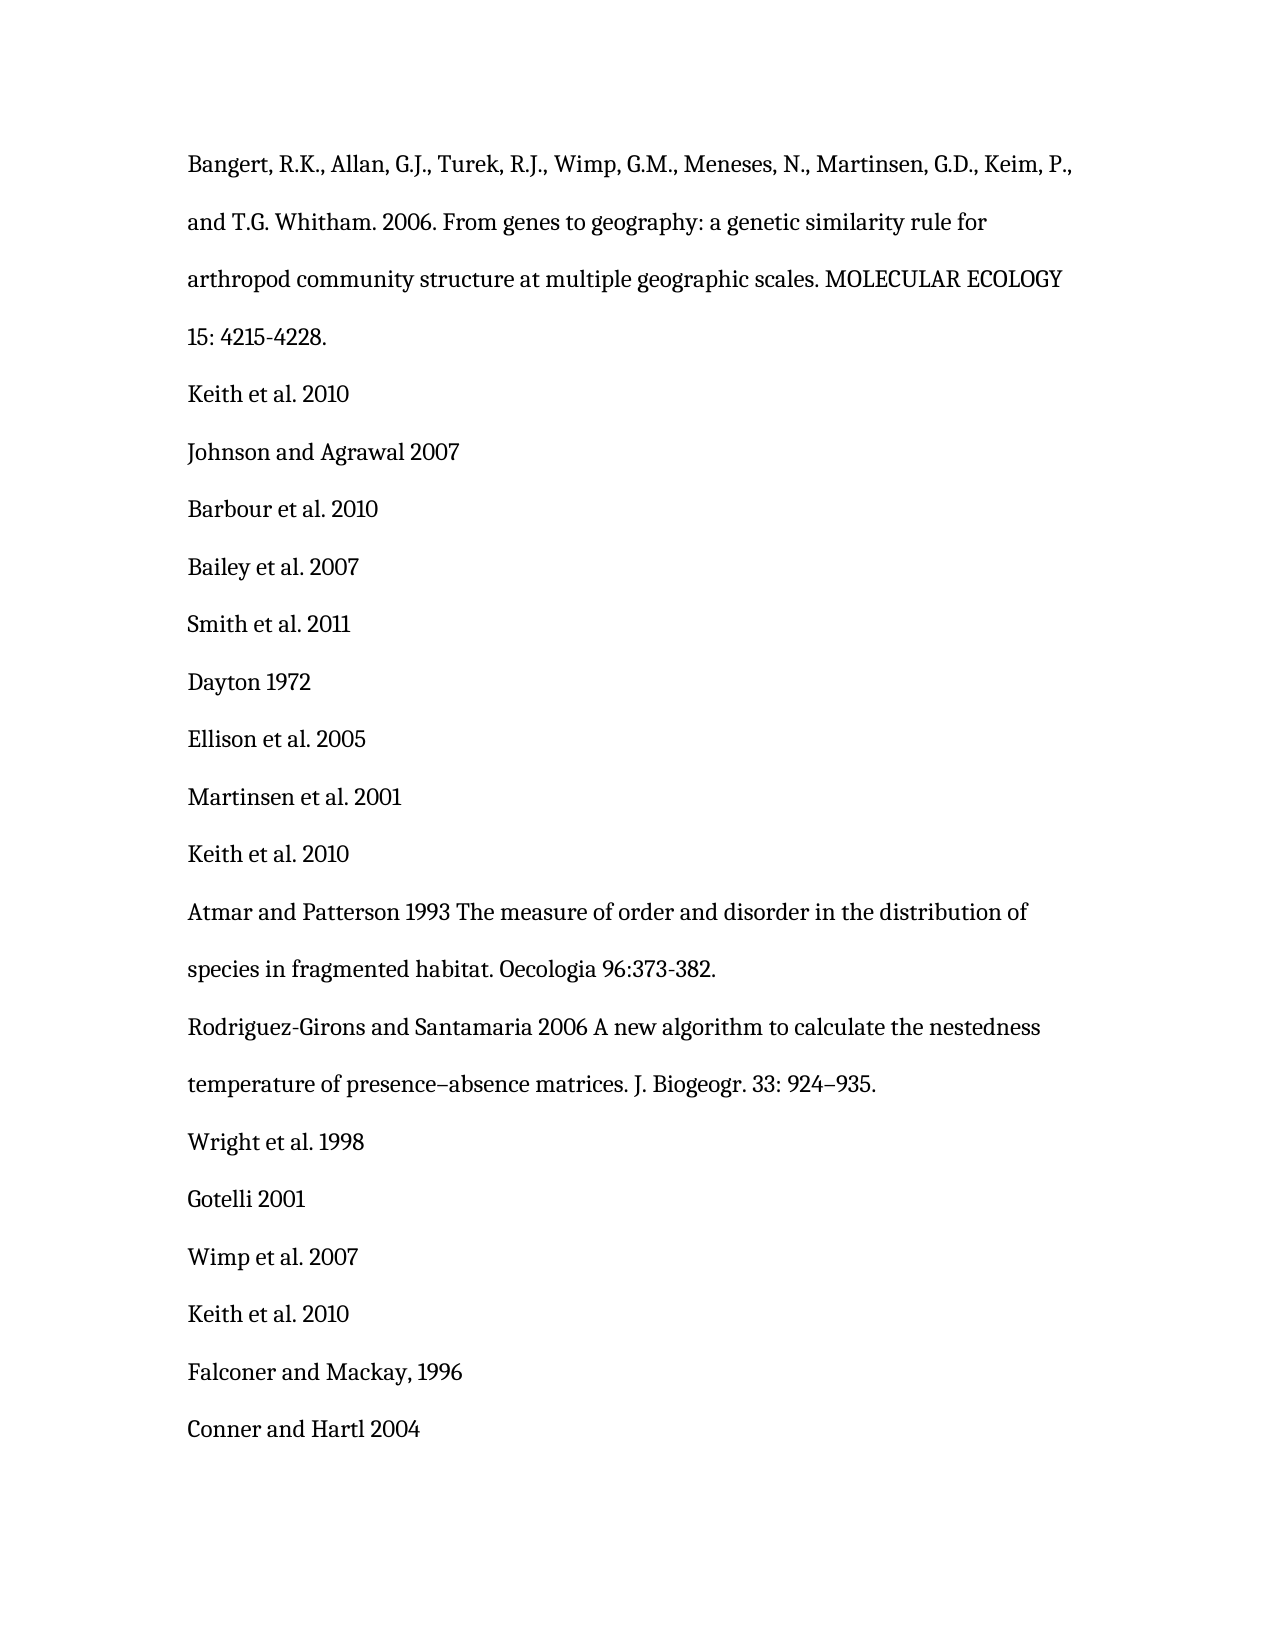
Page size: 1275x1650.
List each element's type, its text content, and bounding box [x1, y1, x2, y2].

list Wright et al. 1998 [187, 1127, 1087, 1156]
list Atmar and Patterson 1993 The measure of order and disorder in the distribution of species in fragmented habitat. Oecologia 96:373-382. [187, 897, 1087, 984]
list Keith et al. 2010 [187, 380, 1087, 409]
list Bailey et al. 2007 [187, 552, 1087, 581]
list Falconer and Mackay, 1996 [187, 1357, 1087, 1386]
list Keith et al. 2010 [187, 1300, 1087, 1329]
list Bangert, R.K., Allan, G.J., Turek, R.J., Wimp, G.M., Meneses, N., Martinsen, G.D., Keim, P., and T.G. Whitham. 2006. From genes to geography: a genetic similarity rule for arthropod community structure at multiple geographic scales. MOLECULAR ECOLOGY 15: 4215-4228. [187, 150, 1087, 351]
list Martinsen et al. 2001 [187, 782, 1087, 811]
list Smith et al. 2011 [187, 610, 1087, 639]
list Wimp et al. 2007 [187, 1242, 1087, 1271]
list Keith et al. 2010 [187, 840, 1087, 869]
list Rodriguez-Girons and Santamaria 2006 A new algorithm to calculate the nestedness temperature of presence–absence matrices. J. Biogeogr. 33: 924–935. [187, 1012, 1087, 1099]
list Barbour et al. 2010 [187, 495, 1087, 524]
list Ellison et al. 2005 [187, 725, 1087, 754]
list Gotelli 2001 [187, 1185, 1087, 1214]
list Dayton 1972 [187, 667, 1087, 696]
list Johnson and Agrawal 2007 [187, 437, 1087, 466]
list Conner and Hartl 2004 [187, 1415, 1087, 1444]
